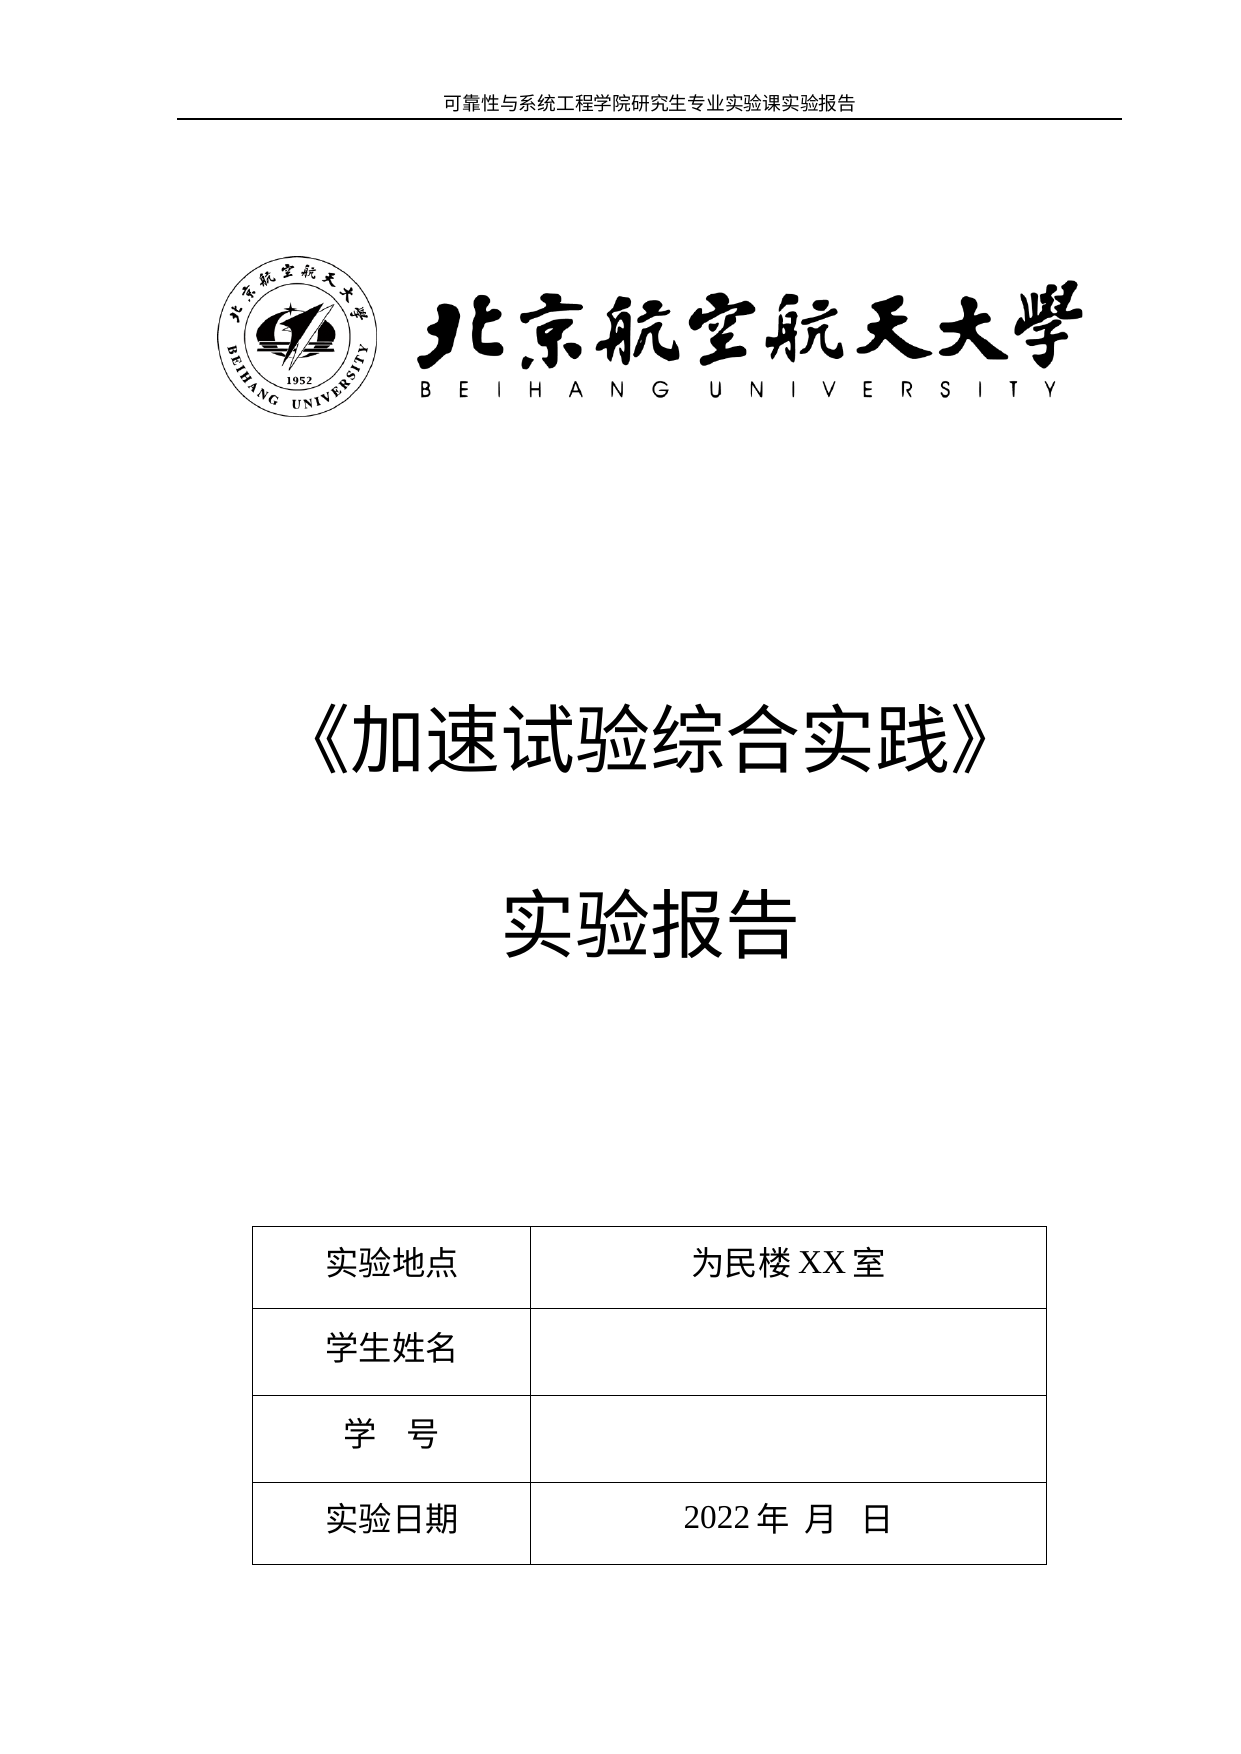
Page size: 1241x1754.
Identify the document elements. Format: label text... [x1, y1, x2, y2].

text 实验报告 [177, 854, 1122, 984]
picture [217, 256, 1083, 417]
table_cell 实验日期 [253, 1483, 530, 1563]
text 《加速试验综合实践》 [177, 670, 1122, 800]
table_cell 学生姓名 [253, 1309, 530, 1395]
table_cell 学 号 [253, 1396, 530, 1482]
table_header 实验地点 [253, 1227, 530, 1308]
table_header 为民楼XX室 [531, 1227, 1046, 1308]
table_cell 2022年 月 日 [531, 1483, 1046, 1563]
table_cell [531, 1396, 1046, 1482]
table_cell [531, 1309, 1046, 1395]
